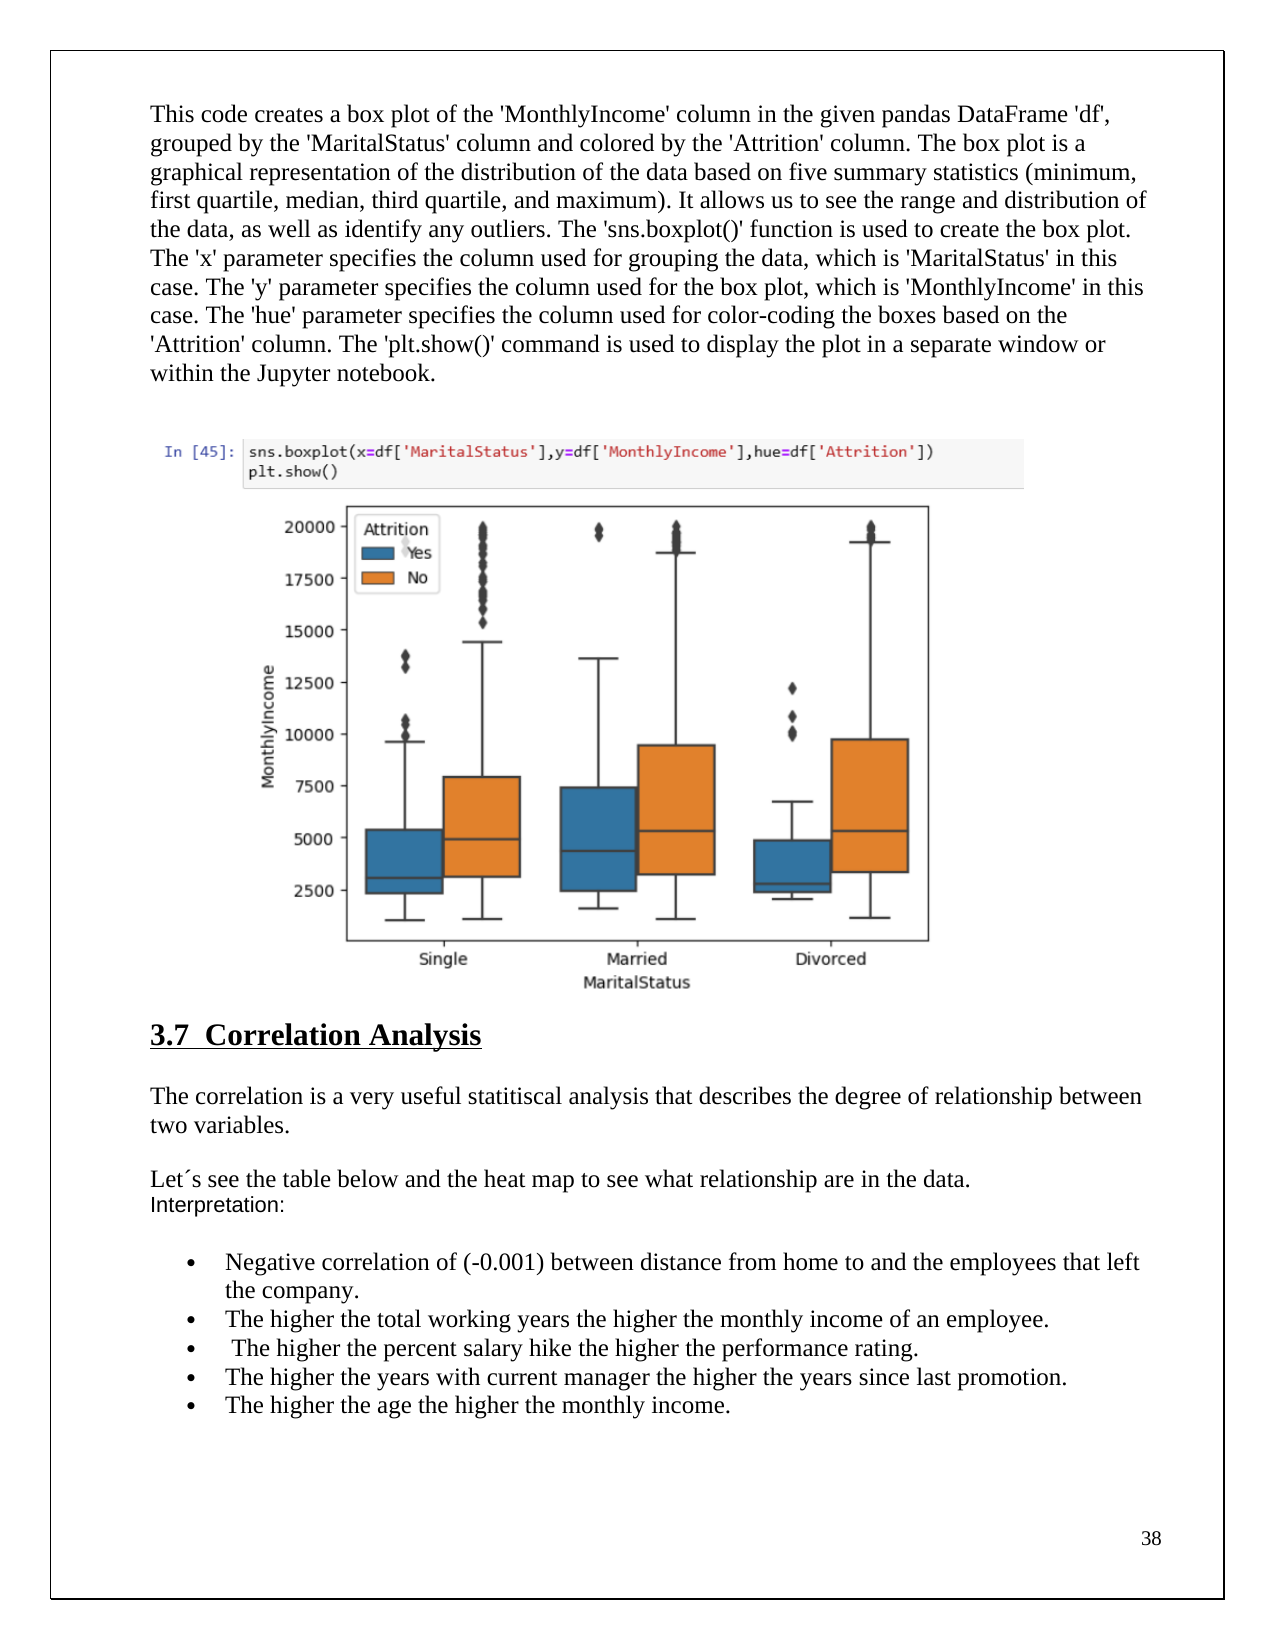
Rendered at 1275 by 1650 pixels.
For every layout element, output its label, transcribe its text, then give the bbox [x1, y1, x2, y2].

list Negative correlation of (-0.001) between distance from home to and the employees that left the company. [187, 1247, 1161, 1304]
text Interpretation: [150, 1192, 1161, 1218]
text 3.7 Correlation Analysis [150, 1016, 1161, 1052]
list The higher the percent salary hike the higher the performance rating. [187, 1333, 1161, 1362]
text Let´s see the table below and the heat map to see what relationship are in the data. [150, 1164, 1161, 1192]
text The correlation is a very useful statitiscal analysis that describes the degree of relationship between two variables. [150, 1081, 1161, 1139]
text This code creates a box plot of the 'MonthlyIncome' column in the given pandas DataFrame 'df', grouped by the 'MaritalStatus' column and colored by the 'Attrition' column. The box plot is a graphical representation of the distribution of the data based on five summary statistics (minimum, first quartile, median, third quartile, and maximum). It allows us to see the range and distribution of the data, as well as identify any outliers. The 'sns.boxplot()' function is used to create the box plot. The 'x' parameter specifies the column used for grouping the data, which is 'MaritalStatus' in this case. The 'y' parameter specifies the column used for the box plot, which is 'MonthlyIncome' in this case. The 'hue' parameter specifies the column used for color-coding the boxes based on the 'Attrition' column. The 'plt.show()' command is used to display the plot in a separate window or within the Jupyter notebook. [150, 99, 1161, 387]
picture [150, 439, 1024, 1017]
list The higher the total working years the higher the monthly income of an employee. [187, 1304, 1161, 1333]
list The higher the years with current manager the higher the years since last promotion. [187, 1362, 1161, 1391]
list The higher the age the higher the monthly income. [187, 1391, 1161, 1419]
